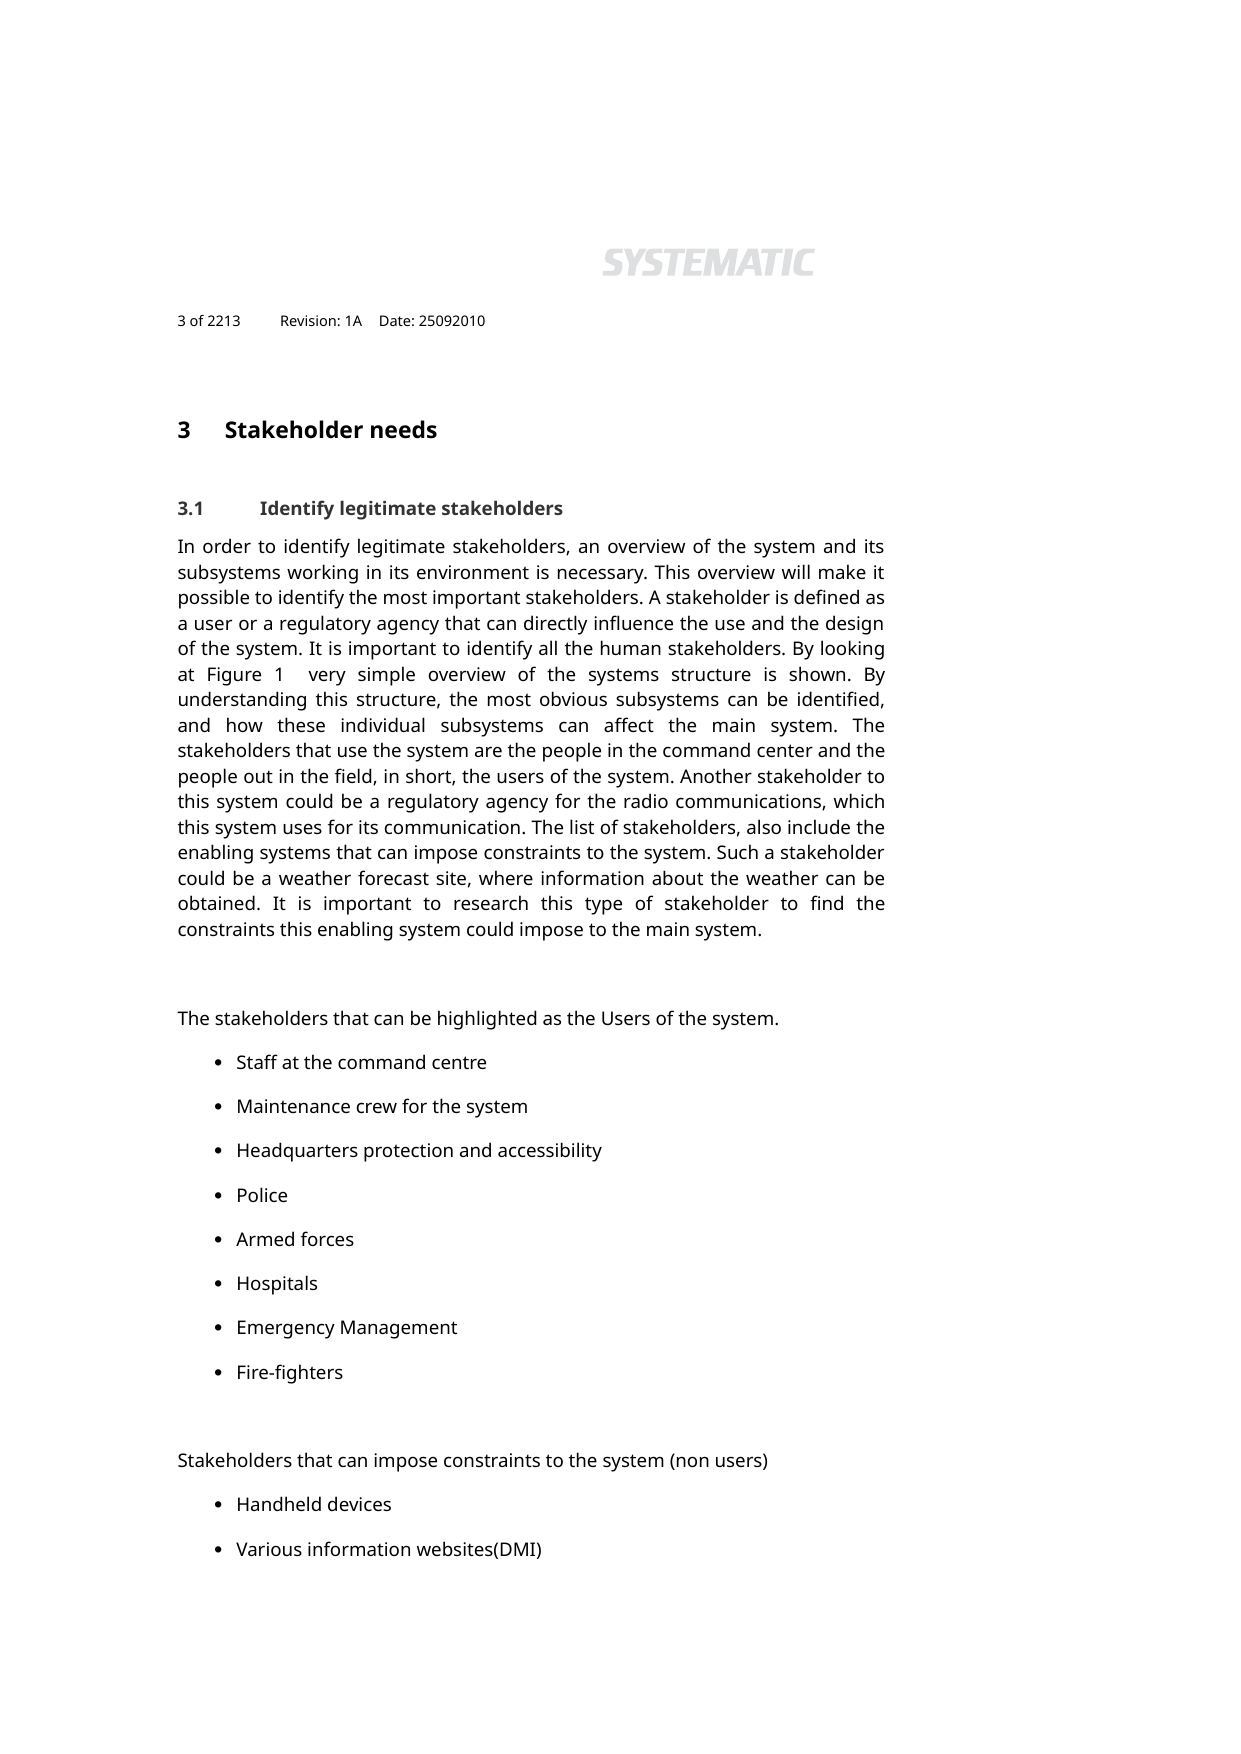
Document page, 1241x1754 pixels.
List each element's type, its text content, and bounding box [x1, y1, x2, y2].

list Hospitals [215, 1270, 886, 1296]
subtitle Stakeholder needs [177, 219, 886, 445]
list Armed forces [215, 1226, 886, 1252]
list Staff at the command centre [215, 1049, 886, 1074]
text Stakeholders that can impose constraints to the system (non users) [177, 1447, 886, 1473]
list Fire-fighters [215, 1359, 886, 1384]
list Headquarters protection and accessibility [215, 1138, 886, 1163]
list Various information websites(DMI) [215, 1536, 886, 1562]
list Handheld devices [215, 1492, 886, 1517]
subtitle Identify legitimate stakeholders [177, 495, 886, 521]
text In order to identify legitimate stakeholders, an overview of the system and its subsystems working in its environment is necessary. This overview will make it possible to identify the most important stakeholders. A stakeholder is defined as a user or a regulatory agency that can directly influence the use and the design of the system. It is important to identify all the human stakeholders. By looking at Figure 1 very simple overview of the systems structure is shown. By understanding this structure, the most obvious subsystems can be identified, and how these individual subsystems can affect the main system. The stakeholders that use the system are the people in the command center and the people out in the field, in short, the users of the system. Another stakeholder to this system could be a regulatory agency for the radio communications, which this system uses for its communication. The list of stakeholders, also include the enabling systems that can impose constraints to the system. Such a stakeholder could be a weather forecast site, where information about the weather can be obtained. It is important to research this type of stakeholder to find the constraints this enabling system could impose to the main system. [177, 533, 886, 942]
list Police [215, 1182, 886, 1207]
list Maintenance crew for the system [215, 1093, 886, 1119]
list Emergency Management [215, 1315, 886, 1340]
text The stakeholders that can be highlighted as the Users of the system. [177, 1005, 886, 1030]
